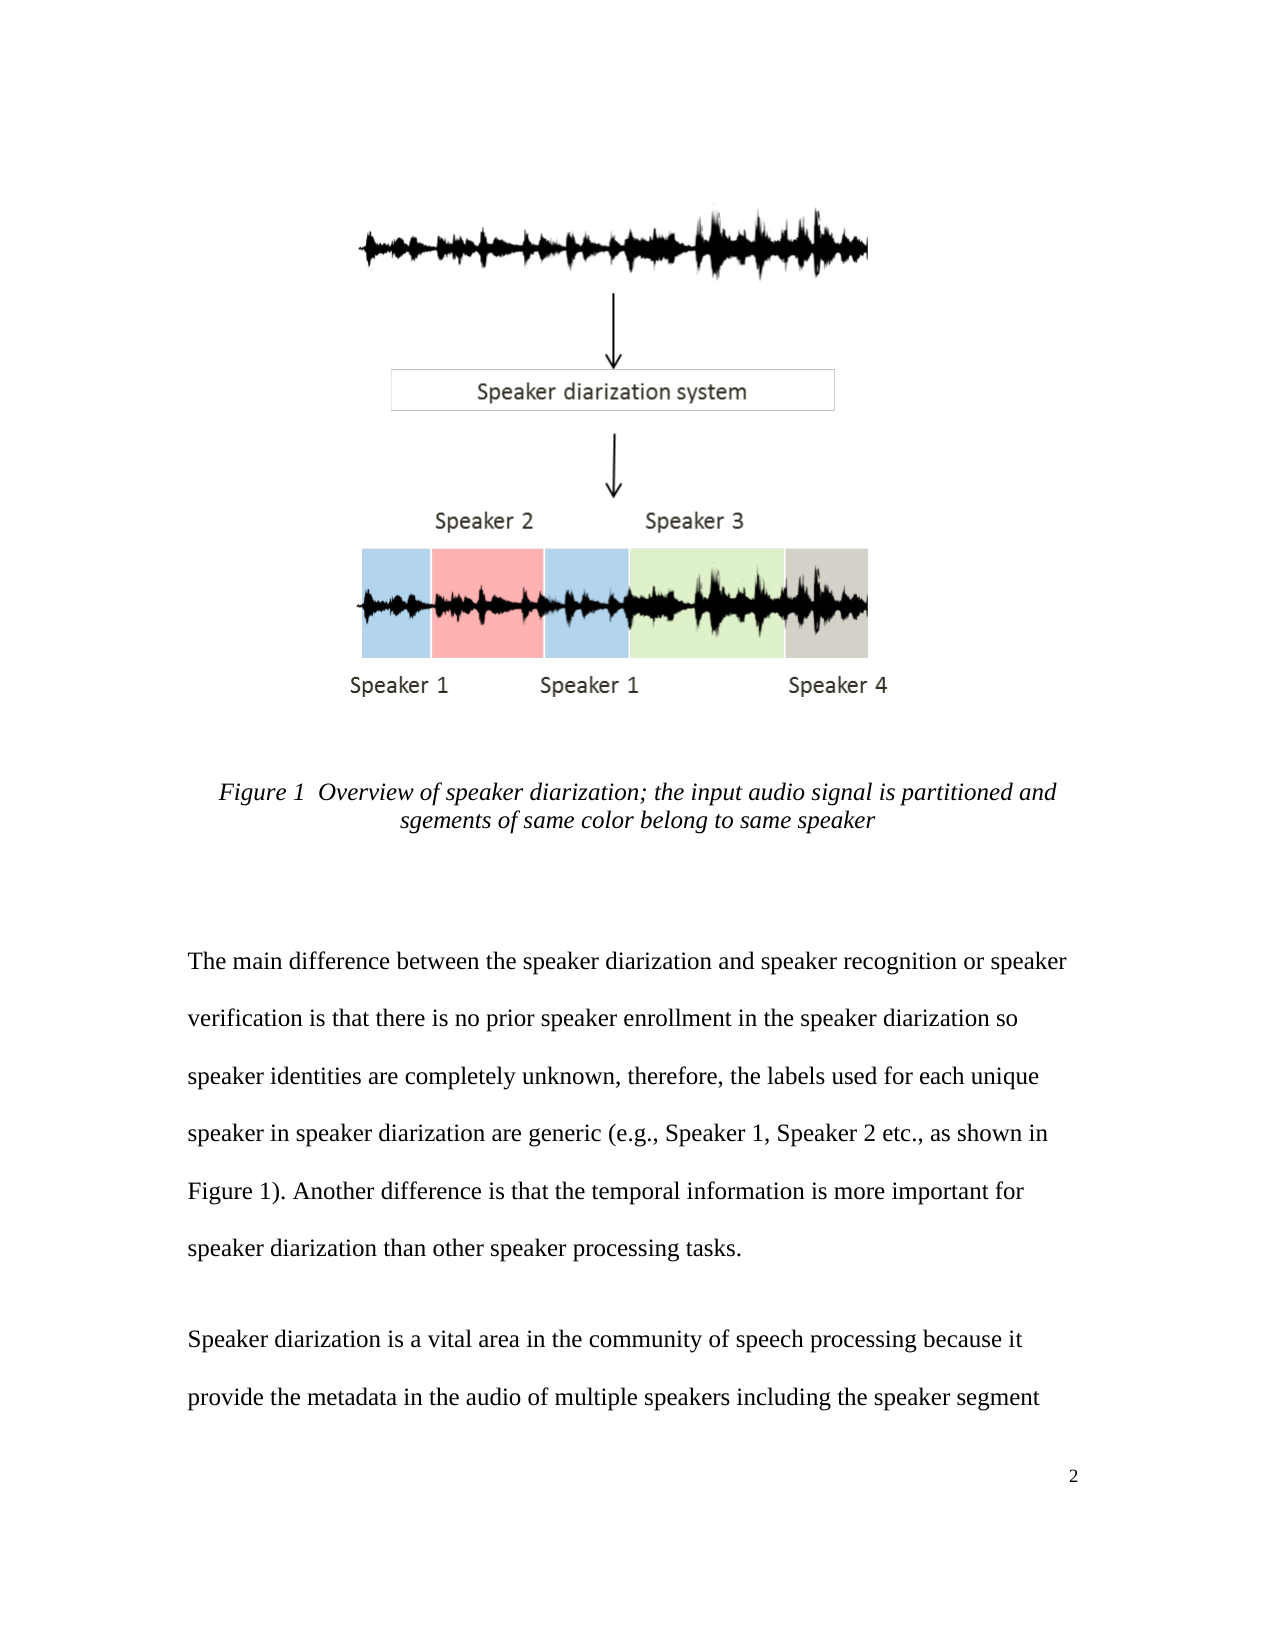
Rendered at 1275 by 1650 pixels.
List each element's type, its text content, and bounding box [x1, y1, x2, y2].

picture [336, 150, 939, 715]
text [187, 1324, 1087, 1411]
text The main difference between the speaker diarization and speaker recognition or speaker verification is that there is no prior speaker enrollment in the speaker diarization so speaker identities are completely unknown, therefore, the labels used for each unique speaker in speaker diarization are generic (e.g., Speaker 1, Speaker 2 etc., as shown in Figure 1). Another difference is that the temporal information is more important for speaker diarization than other speaker processing tasks. [187, 946, 1087, 1262]
